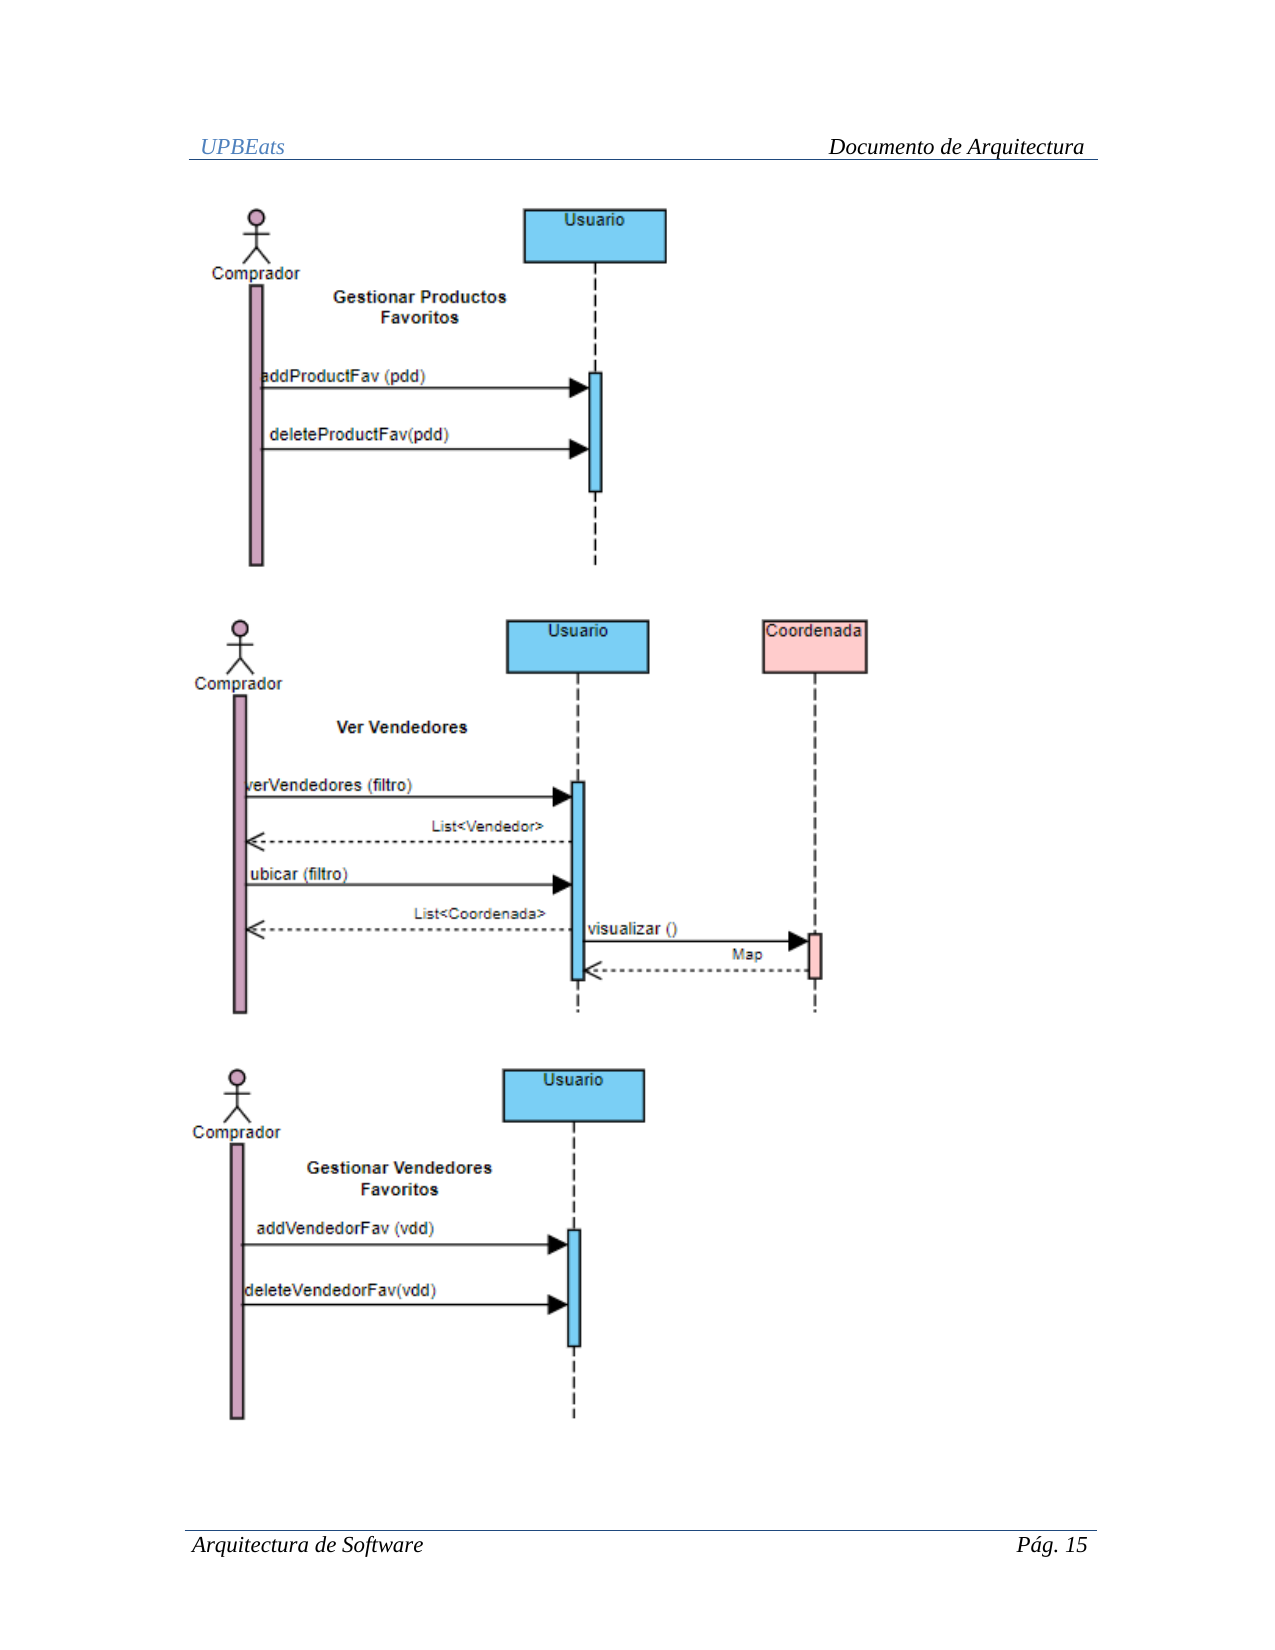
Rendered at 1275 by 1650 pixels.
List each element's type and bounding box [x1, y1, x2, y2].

picture [177, 1047, 678, 1448]
picture [177, 593, 890, 1044]
picture [177, 188, 703, 589]
